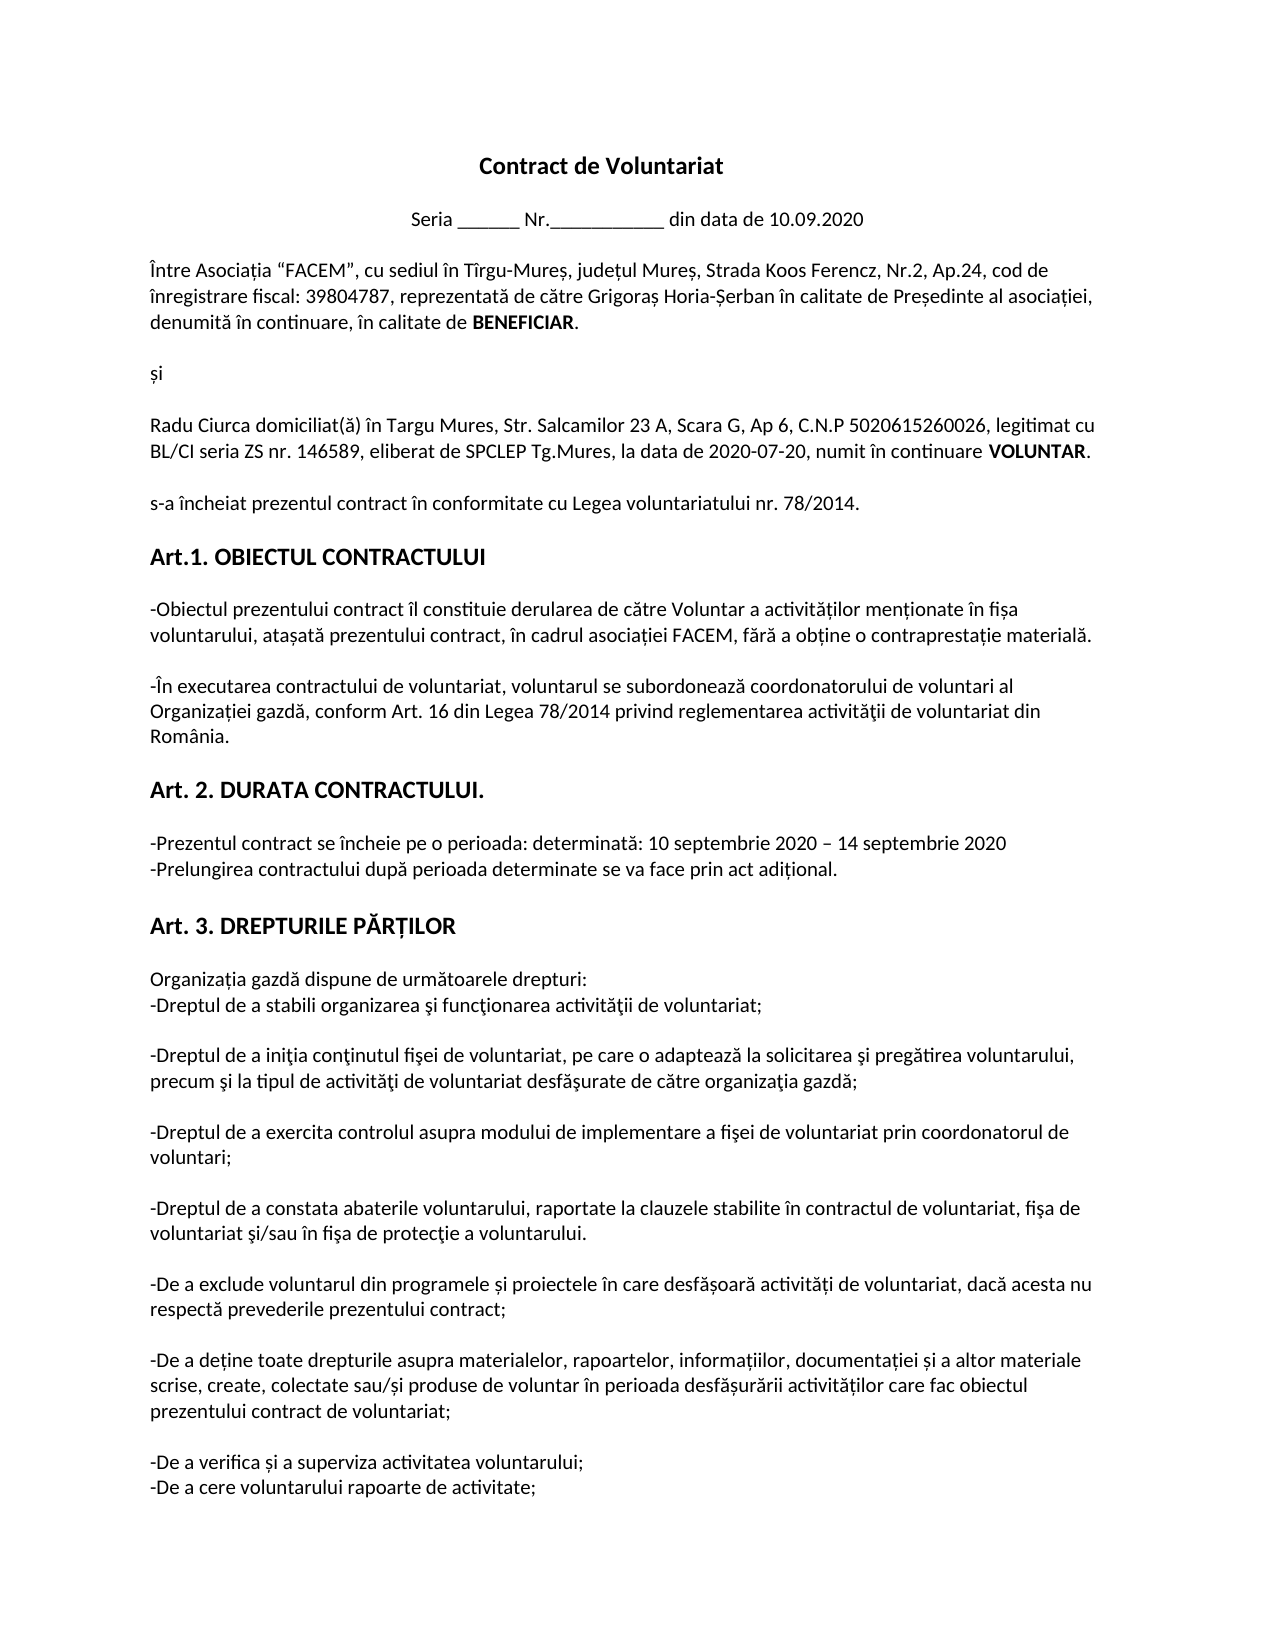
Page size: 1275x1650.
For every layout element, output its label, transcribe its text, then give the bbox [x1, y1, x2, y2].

text -De a exclude voluntarul din programele și proiectele în care desfășoară activități de voluntariat, dacă acesta nu respectă prevederile prezentului contract; [150, 1271, 1125, 1322]
text -De a cere voluntarului rapoarte de activitate; [150, 1474, 1125, 1499]
text -Obiectul prezentului contract îl constituie derularea de către Voluntar a activităților menționate în fișa voluntarului, atașată prezentului contract, în cadrul asociației FACEM, fără a obține o contraprestație materială. [150, 597, 1121, 647]
text Seria ______ Nr.___________ din data de 10.09.2020 [150, 206, 1125, 231]
text Radu Ciurca domiciliat(ă) în Targu Mures, Str. Salcamilor 23 A, Scara G, Ap 6, C.N.P 5020615260026, legitimat cu BL/CI seria ZS nr. 146589, eliberat de SPCLEP Tg.Mures, la data de 2020-07-20, numit în continuare VOLUNTAR. [150, 412, 1108, 464]
text -De a deține toate drepturile asupra materialelor, rapoartelor, informațiilor, documentației și a altor materiale scrise, create, colectate sau/și produse de voluntar în perioada desfășurării activităților care fac obiectul prezentului contract de voluntariat; [150, 1347, 1114, 1423]
text Între Asociația “FACEM”, cu sediul în Tîrgu-Mureș, județul Mureș, Strada Koos Ferencz, Nr.2, Ap.24, cod de înregistrare fiscal: 39804787, reprezentată de către Grigoraș Horia-Șerban în calitate de Președinte al asociației, denumită în continuare, în calitate de BENEFICIAR. [150, 257, 1112, 334]
text și [150, 361, 1125, 386]
text -Prelungirea contractului după perioada determinate se va face prin act adițional. [150, 856, 1125, 881]
text -Dreptul de a constata abaterile voluntarului, raportate la clauzele stabilite în contractul de voluntariat, fişa de voluntariat şi/sau în fişa de protecţie a voluntarului. [150, 1195, 1114, 1246]
text -De a verifica și a superviza activitatea voluntarului; [150, 1449, 1125, 1474]
text -Dreptul de a stabili organizarea şi funcţionarea activităţii de voluntariat; [150, 992, 1125, 1017]
text Contract de Voluntariat [479, 150, 1125, 181]
text Organizația gazdă dispune de următoarele drepturi: [150, 966, 1125, 992]
text s-a încheiat prezentul contract în conformitate cu Legea voluntariatului nr. 78/2014. [150, 490, 1125, 515]
text -Dreptul de a exercita controlul asupra modului de implementare a fişei de voluntariat prin coordonatorul de voluntari; [150, 1119, 1102, 1170]
text Art. 3. DREPTURILE PĂRȚILOR [150, 911, 1125, 941]
text -Prezentul contract se încheie pe o perioada: determinată: 10 septembrie 2020 – 14 septembrie 2020 [150, 831, 1125, 856]
text -Dreptul de a iniţia conţinutul fişei de voluntariat, pe care o adaptează la solicitarea şi pregătirea voluntarului, precum şi la tipul de activităţi de voluntariat desfăşurate de către organizaţia gazdă; [150, 1043, 1108, 1093]
text Art. 2. DURATA CONTRACTULUI. [150, 774, 1125, 805]
text -În executarea contractului de voluntariat, voluntarul se subordonează coordonatorului de voluntari al Organizației gazdă, conform Art. 16 din Legea 78/2014 privind reglementarea activităţii de voluntariat din România. [150, 673, 1075, 749]
text Art.1. OBIECTUL CONTRACTULUI [150, 541, 1125, 571]
